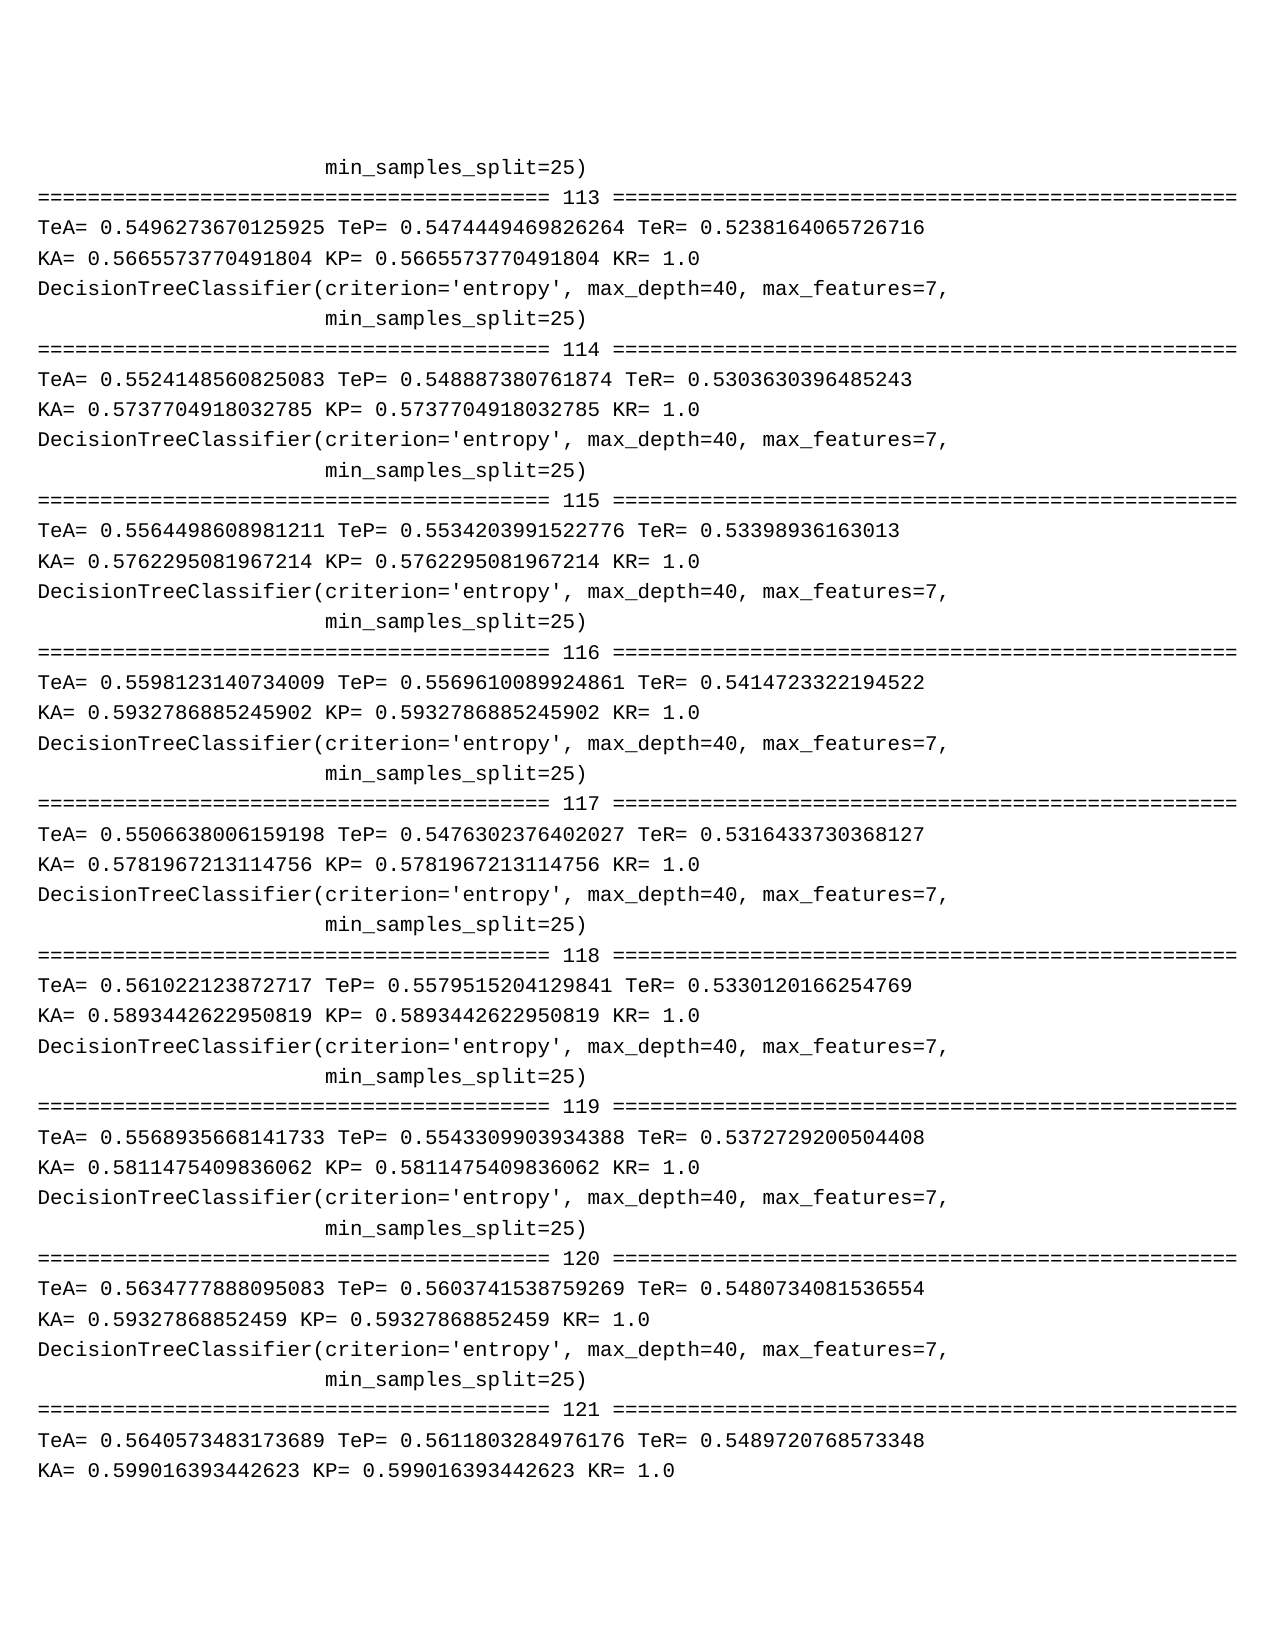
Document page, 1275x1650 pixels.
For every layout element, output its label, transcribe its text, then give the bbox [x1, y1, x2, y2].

text TeA= 0.5524148560825083 TeP= 0.548887380761874 TeR= 0.5303630396485243 [37, 362, 1247, 392]
text KA= 0.5762295081967214 KP= 0.5762295081967214 KR= 1.0 [37, 544, 1247, 574]
text KA= 0.599016393442623 KP= 0.599016393442623 KR= 1.0 [37, 1453, 1247, 1484]
text DecisionTreeClassifier(criterion='entropy', max_depth=40, max_features=7, [37, 726, 1247, 756]
text ========================================= 114 ================================================== [37, 332, 1247, 362]
text ========================================= 118 ================================================== [37, 938, 1247, 968]
text DecisionTreeClassifier(criterion='entropy', max_depth=40, max_features=7, [37, 1029, 1247, 1059]
text min_samples_split=25) [37, 453, 1247, 483]
text min_samples_split=25) [37, 756, 1247, 787]
text min_samples_split=25) [37, 1211, 1247, 1241]
text KA= 0.5737704918032785 KP= 0.5737704918032785 KR= 1.0 [37, 392, 1247, 423]
text TeA= 0.5634777888095083 TeP= 0.5603741538759269 TeR= 0.5480734081536554 [37, 1272, 1247, 1302]
text ========================================= 120 ================================================== [37, 1241, 1247, 1272]
text ========================================= 116 ================================================== [37, 635, 1247, 665]
text KA= 0.5665573770491804 KP= 0.5665573770491804 KR= 1.0 [37, 241, 1247, 271]
text TeA= 0.5496273670125925 TeP= 0.5474449469826264 TeR= 0.5238164065726716 [37, 211, 1247, 241]
text TeA= 0.5506638006159198 TeP= 0.5476302376402027 TeR= 0.5316433730368127 [37, 817, 1247, 847]
text ========================================= 117 ================================================== [37, 787, 1247, 817]
text ========================================= 121 ================================================== [37, 1393, 1247, 1423]
text KA= 0.5781967213114756 KP= 0.5781967213114756 KR= 1.0 [37, 847, 1247, 877]
text min_samples_split=25) [37, 302, 1247, 332]
text KA= 0.5811475409836062 KP= 0.5811475409836062 KR= 1.0 [37, 1150, 1247, 1181]
text ========================================= 113 ================================================== [37, 180, 1247, 211]
text DecisionTreeClassifier(criterion='entropy', max_depth=40, max_features=7, [37, 877, 1247, 908]
text ========================================= 115 ================================================== [37, 483, 1247, 514]
text min_samples_split=25) [37, 605, 1247, 635]
text DecisionTreeClassifier(criterion='entropy', max_depth=40, max_features=7, [37, 271, 1247, 302]
text min_samples_split=25) [37, 1059, 1247, 1090]
text TeA= 0.561022123872717 TeP= 0.5579515204129841 TeR= 0.5330120166254769 [37, 968, 1247, 999]
text KA= 0.5893442622950819 KP= 0.5893442622950819 KR= 1.0 [37, 999, 1247, 1029]
text TeA= 0.5640573483173689 TeP= 0.5611803284976176 TeR= 0.5489720768573348 [37, 1423, 1247, 1453]
text TeA= 0.5598123140734009 TeP= 0.5569610089924861 TeR= 0.5414723322194522 [37, 665, 1247, 696]
text KA= 0.59327868852459 KP= 0.59327868852459 KR= 1.0 [37, 1302, 1247, 1332]
text TeA= 0.5564498608981211 TeP= 0.5534203991522776 TeR= 0.53398936163013 [37, 514, 1247, 544]
text ========================================= 119 ================================================== [37, 1090, 1247, 1120]
text DecisionTreeClassifier(criterion='entropy', max_depth=40, max_features=7, [37, 423, 1247, 453]
text DecisionTreeClassifier(criterion='entropy', max_depth=40, max_features=7, [37, 1332, 1247, 1362]
text DecisionTreeClassifier(criterion='entropy', max_depth=40, max_features=7, [37, 574, 1247, 605]
text min_samples_split=25) [37, 908, 1247, 938]
text DecisionTreeClassifier(criterion='entropy', max_depth=40, max_features=7, [37, 1181, 1247, 1211]
text TeA= 0.5568935668141733 TeP= 0.5543309903934388 TeR= 0.5372729200504408 [37, 1120, 1247, 1150]
text min_samples_split=25) [37, 1362, 1247, 1393]
text KA= 0.5932786885245902 KP= 0.5932786885245902 KR= 1.0 [37, 696, 1247, 726]
text min_samples_split=25) [37, 150, 1247, 180]
